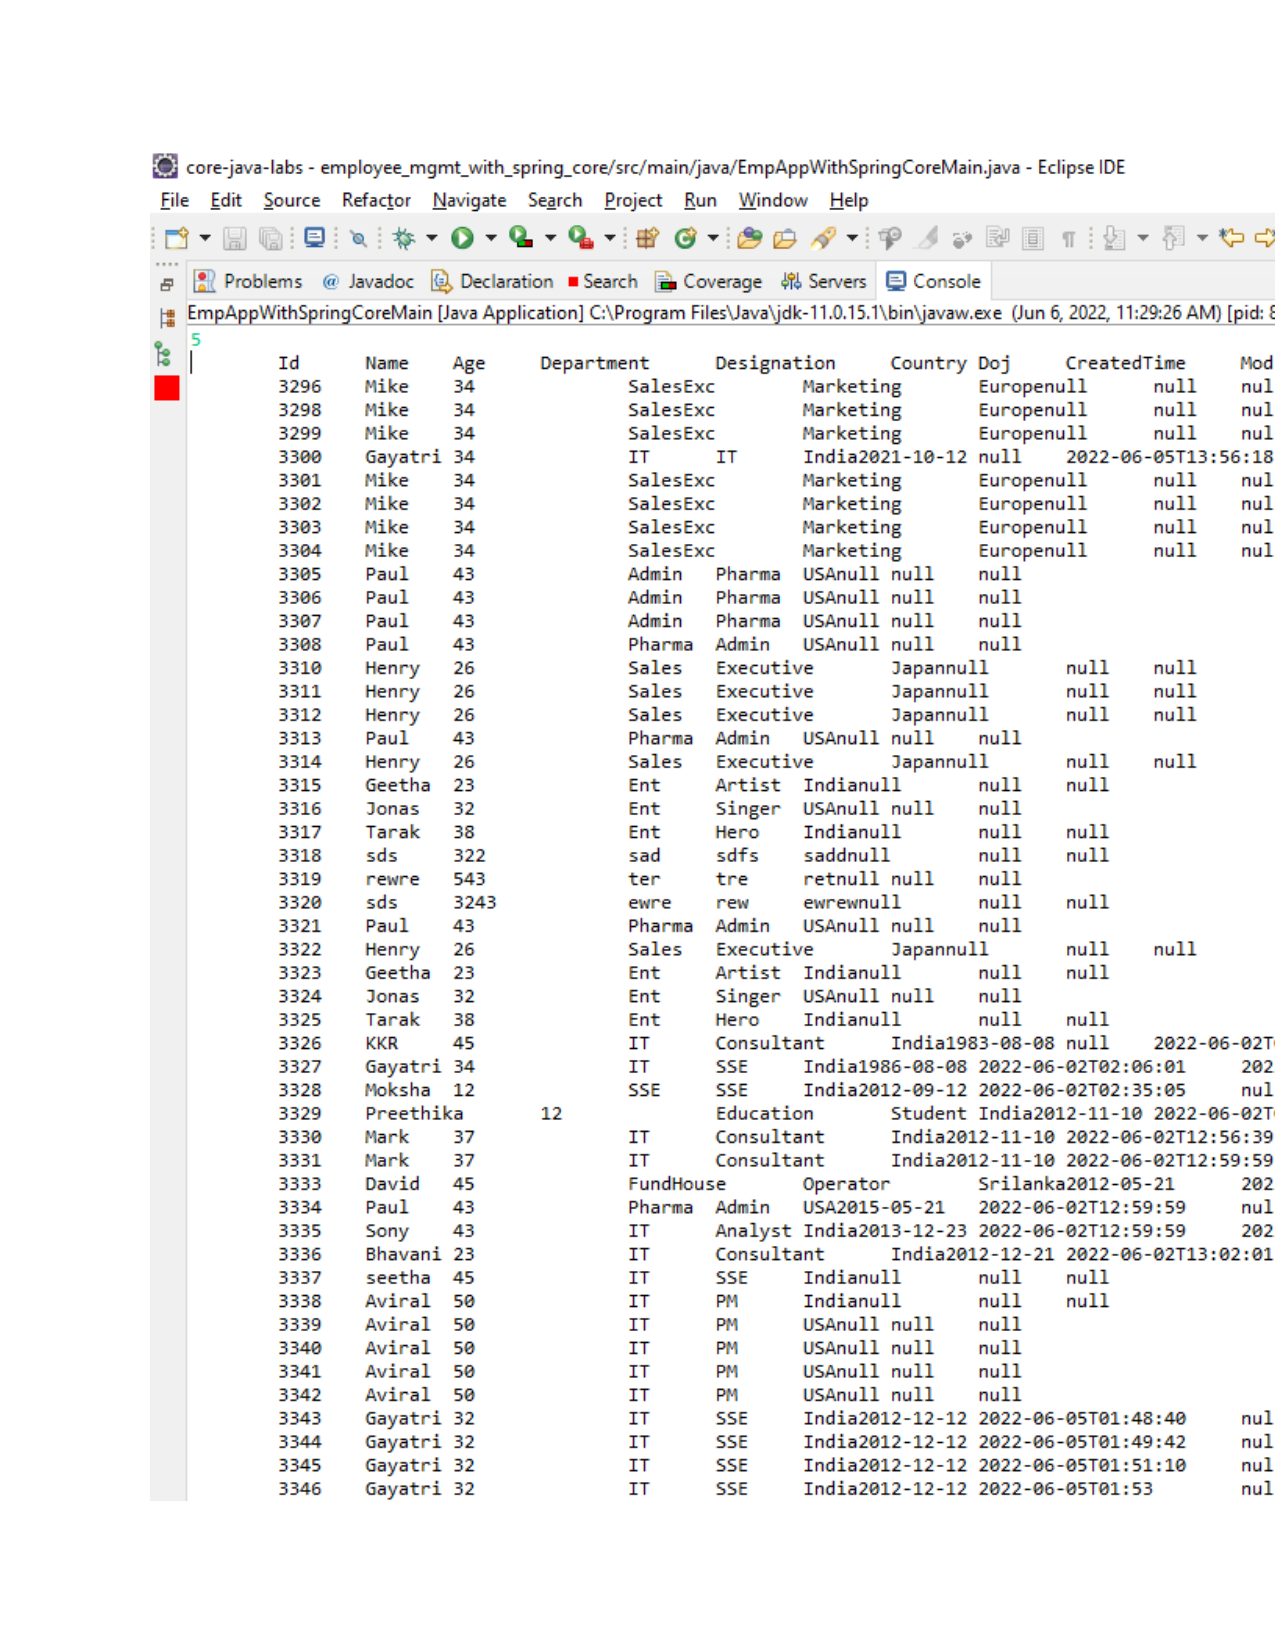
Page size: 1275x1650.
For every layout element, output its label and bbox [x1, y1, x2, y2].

picture [150, 150, 1275, 1501]
